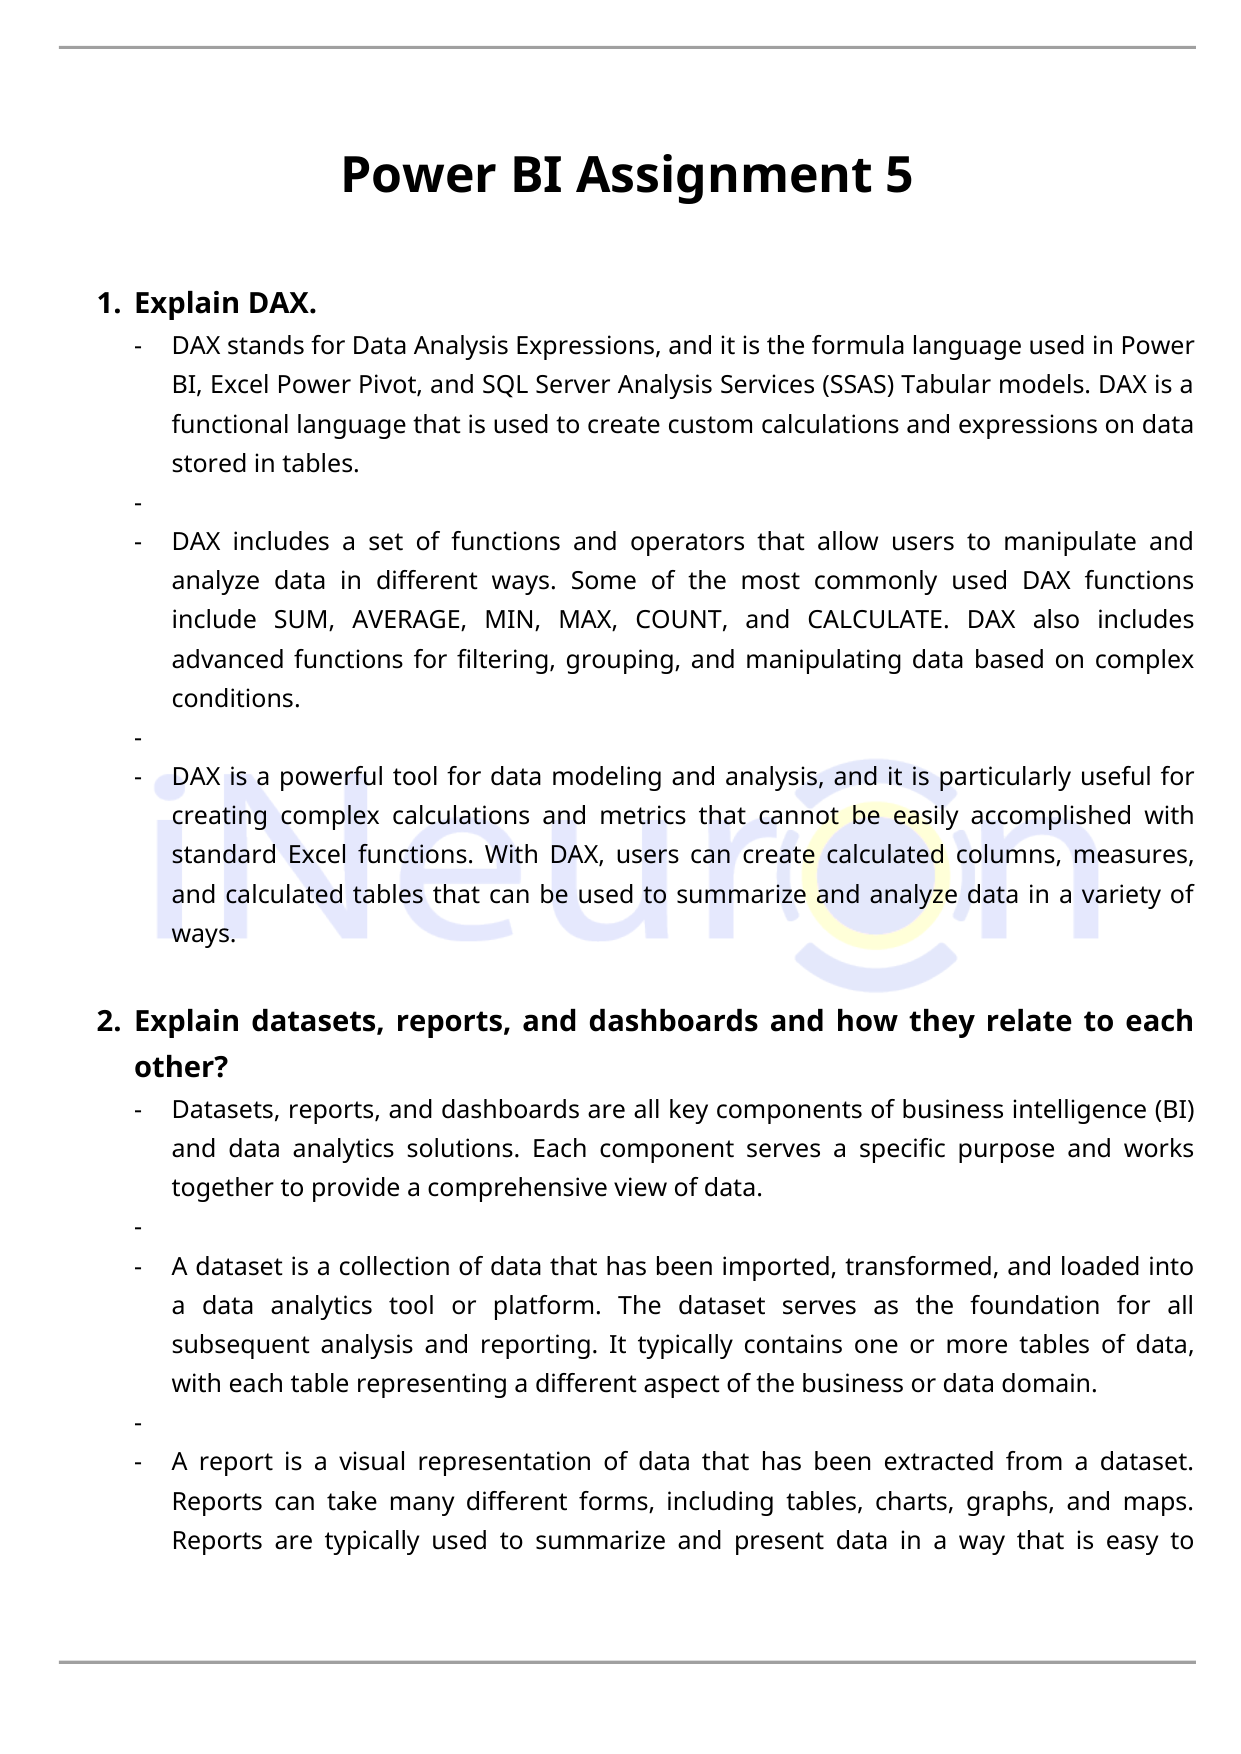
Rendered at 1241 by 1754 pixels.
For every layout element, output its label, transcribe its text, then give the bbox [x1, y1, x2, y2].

list A dataset is a collection of data that has been imported, transformed, and loaded into a data analytics tool or platform. The dataset serves as the foundation for all subsequent analysis and reporting. It typically contains one or more tables of data, with each table representing a different aspect of the business or data domain. [134, 1248, 1196, 1400]
list Explain datasets, reports, and dashboards and how they relate to each other? [96, 1000, 1196, 1086]
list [134, 1444, 1196, 1556]
list Datasets, reports, and dashboards are all key components of business intelligence (BI) and data analytics solutions. Each component serves a specific purpose and works together to provide a comprehensive view of data. [134, 1092, 1196, 1204]
list DAX is a powerful tool for data modeling and analysis, and it is particularly useful for creating complex calculations and metrics that cannot be easily accomplished with standard Excel functions. With DAX, users can create calculated columns, measures, and calculated tables that can be used to summarize and analyze data in a variety of ways. [134, 759, 1196, 949]
list DAX stands for Data Analysis Expressions, and it is the formula language used in Power BI, Excel Power Pivot, and SQL Server Analysis Services (SSAS) Tabular models. DAX is a functional language that is used to create custom calculations and expressions on data stored in tables. [134, 328, 1196, 479]
list DAX includes a set of functions and operators that allow users to manipulate and analyze data in different ways. Some of the most commonly used DAX functions include SUM, AVERAGE, MIN, MAX, COUNT, and CALCULATE. DAX also includes advanced functions for filtering, grouping, and manipulating data based on complex conditions. [134, 524, 1196, 714]
text Power BI Assignment 5 [59, 139, 1196, 207]
list Explain DAX. [96, 282, 1196, 322]
